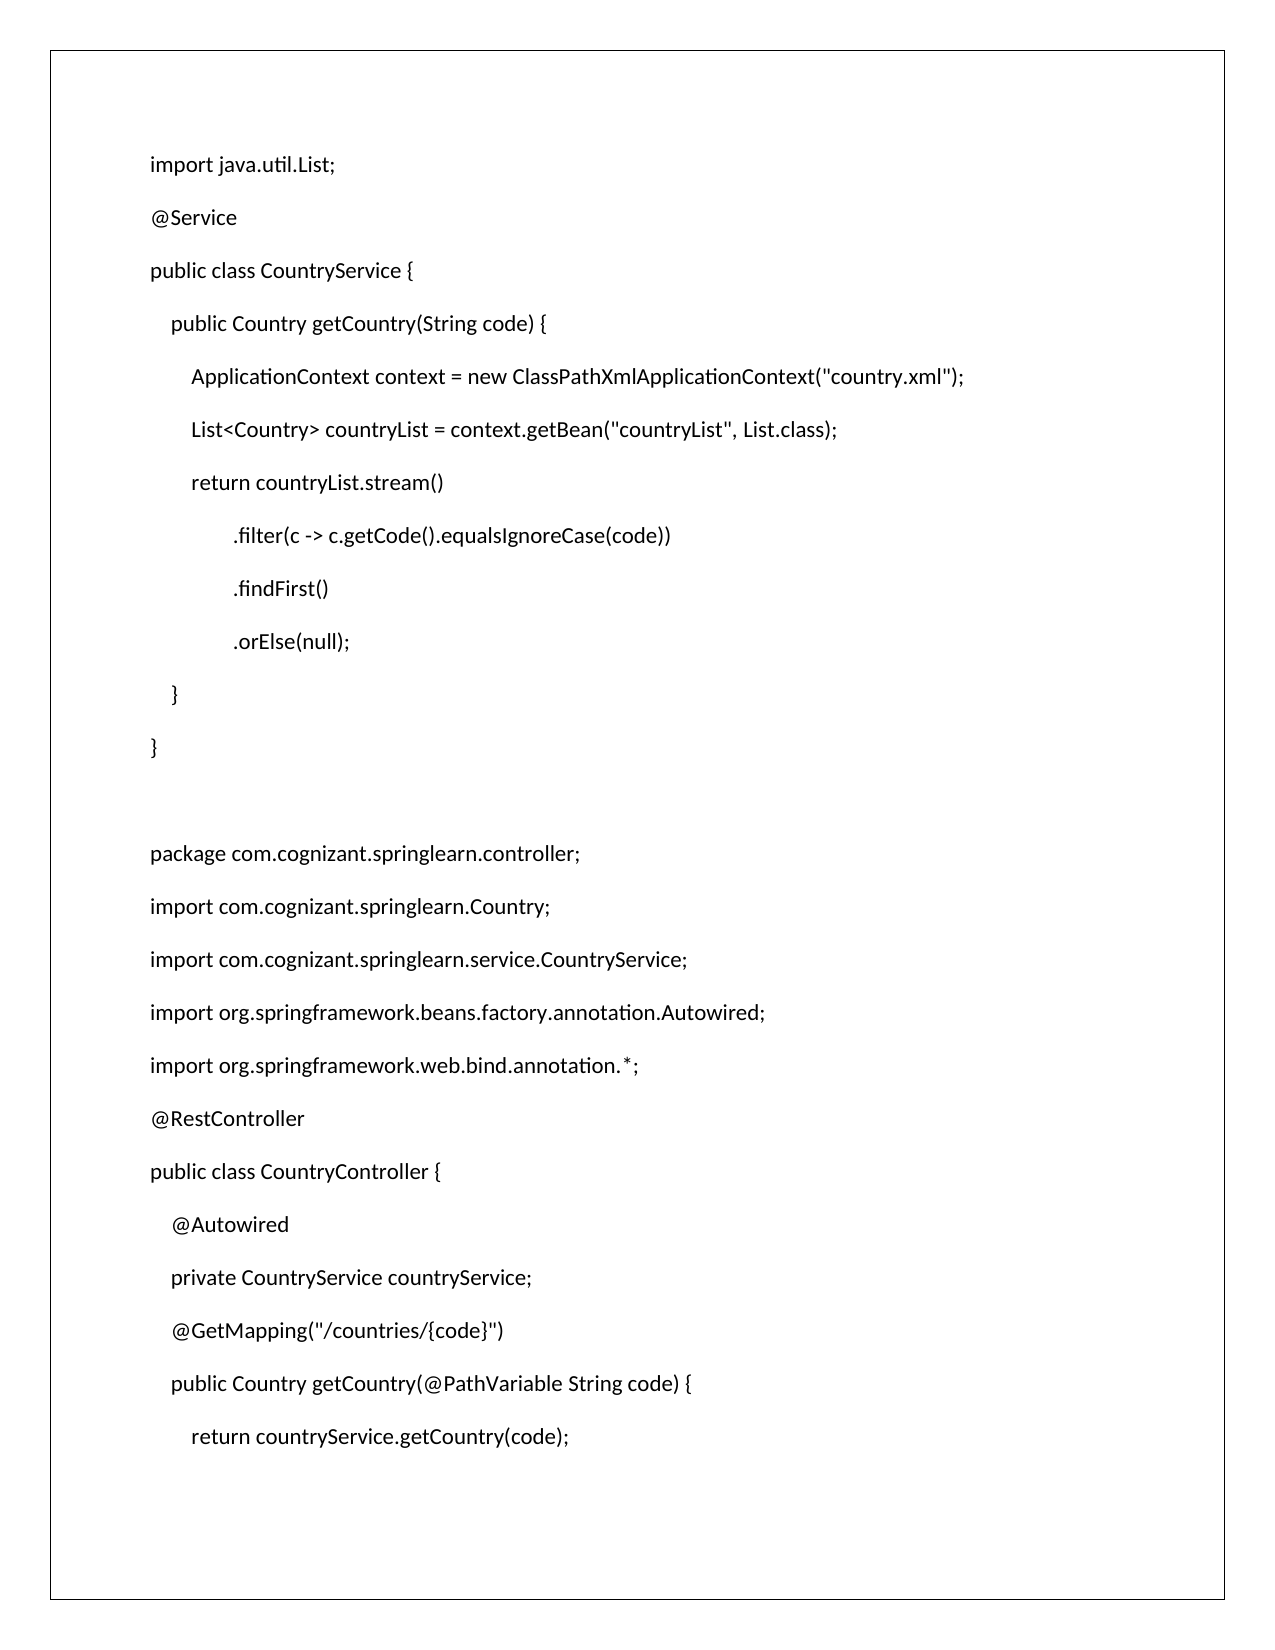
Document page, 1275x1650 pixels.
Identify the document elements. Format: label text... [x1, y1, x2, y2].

text List<Country> countryList = context.getBean("countryList", List.class); [150, 415, 1125, 443]
text public Country getCountry(String code) { [150, 309, 1125, 337]
text public Country getCountry(@PathVariable String code) { [150, 1369, 1125, 1397]
text .findFirst() [150, 574, 1125, 602]
text import org.springframework.beans.factory.annotation.Autowired; [150, 998, 1125, 1026]
text import com.cognizant.springlearn.service.CountryService; [150, 945, 1125, 973]
text return countryService.getCountry(code); [150, 1422, 1125, 1451]
text package com.cognizant.springlearn.controller; [150, 839, 1125, 867]
text @RestController [150, 1104, 1125, 1132]
text return countryList.stream() [150, 468, 1125, 496]
text } [150, 733, 1125, 761]
text public class CountryController { [150, 1157, 1125, 1185]
text .orElse(null); [150, 627, 1125, 655]
text private CountryService countryService; [150, 1263, 1125, 1291]
text ApplicationContext context = new ClassPathXmlApplicationContext("country.xml"); [150, 362, 1125, 390]
text public class CountryService { [150, 256, 1125, 284]
text @GetMapping("/countries/{code}") [150, 1316, 1125, 1344]
text import org.springframework.web.bind.annotation.*; [150, 1051, 1125, 1079]
text import com.cognizant.springlearn.Country; [150, 892, 1125, 920]
text @Service [150, 203, 1125, 231]
text .filter(c -> c.getCode().equalsIgnoreCase(code)) [150, 521, 1125, 549]
text import java.util.List; [150, 150, 1125, 178]
text @Autowired [150, 1210, 1125, 1238]
text } [150, 680, 1125, 708]
